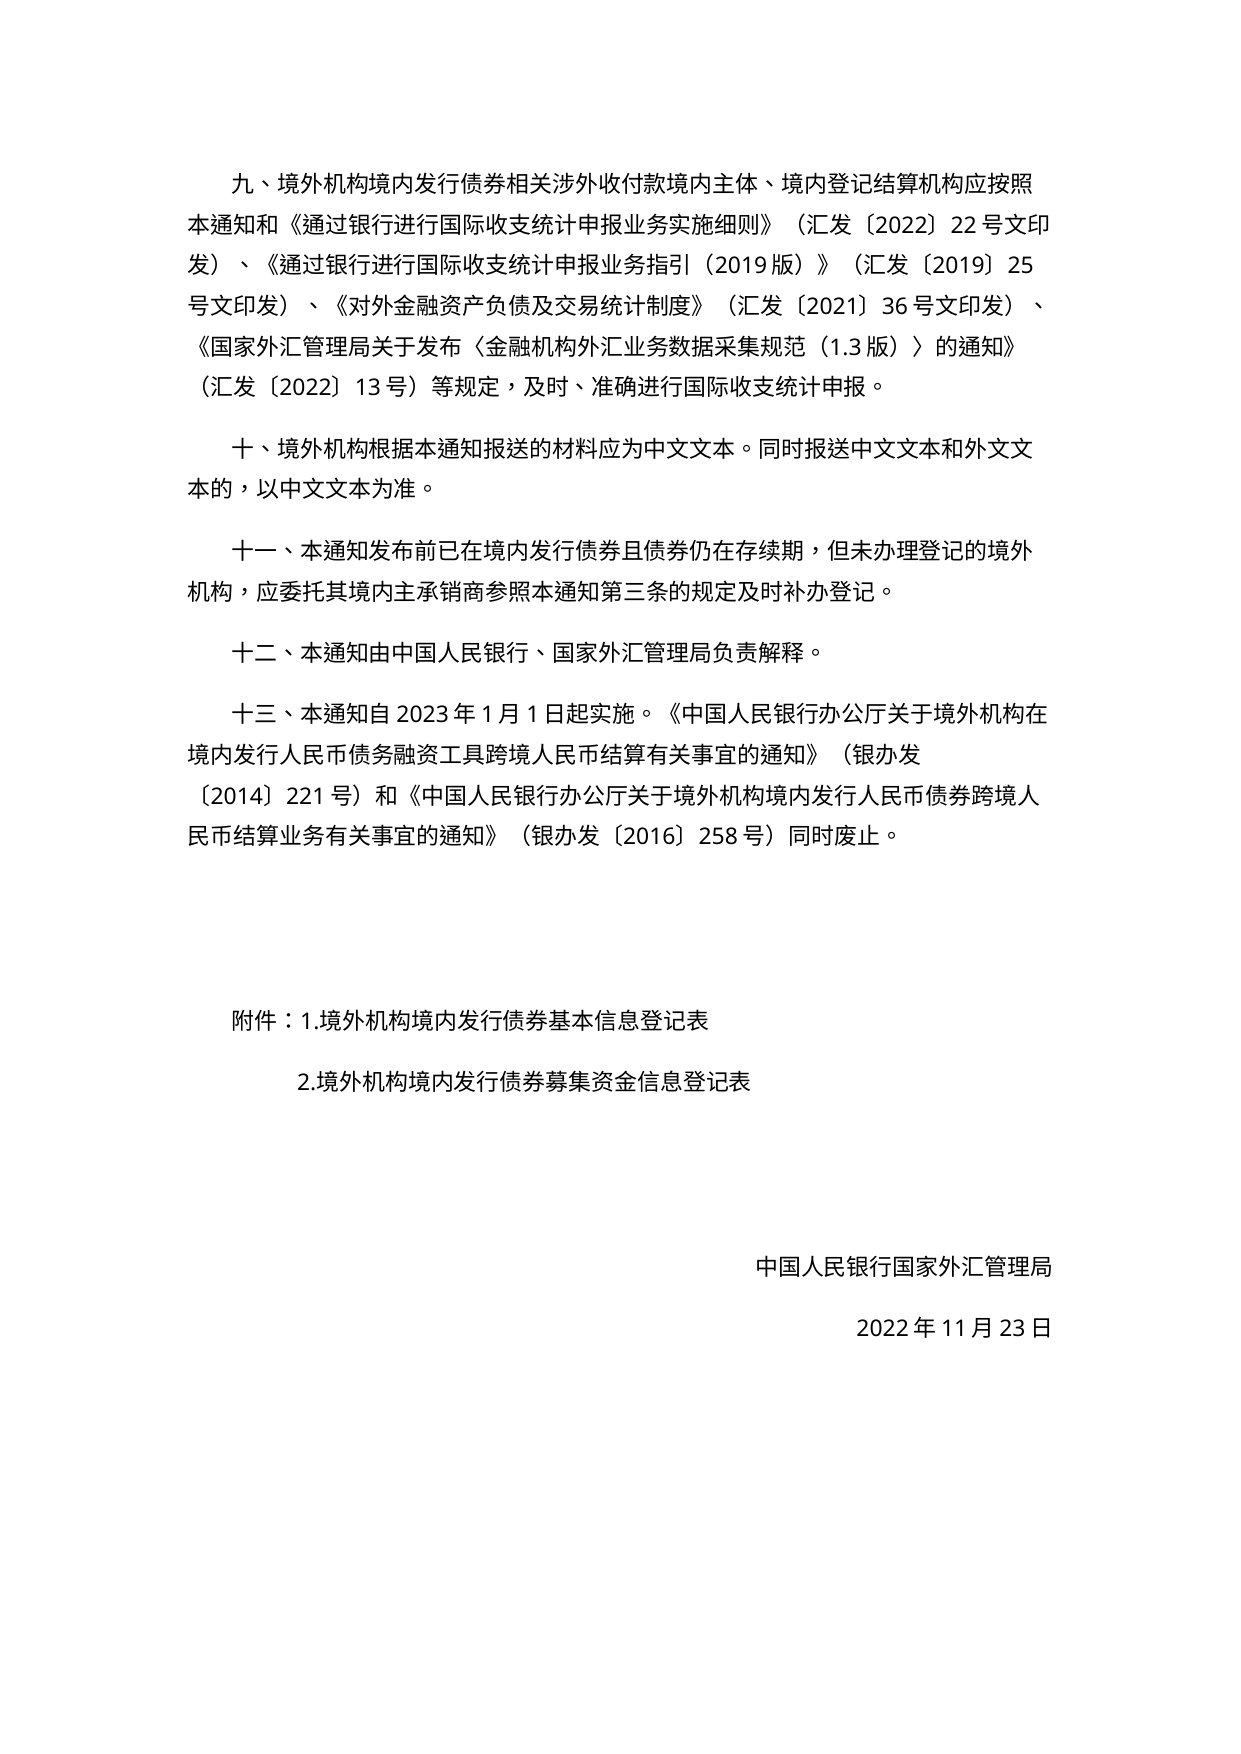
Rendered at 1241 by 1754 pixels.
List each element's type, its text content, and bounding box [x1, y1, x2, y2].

text 十一、本通知发布前已在境内发行债券且债券仍在存续期，但未办理登记的境外机构，应委托其境内主承销商参照本通知第三条的规定及时补办登记。 [187, 535, 1053, 607]
text 九、境外机构境内发行债券相关涉外收付款境内主体、境内登记结算机构应按照本通知和《通过银行进行国际收支统计申报业务实施细则》（汇发〔2022〕22号文印发）、《通过银行进行国际收支统计申报业务指引（2019版）》（汇发〔2019〕25号文印发）、《对外金融资产负债及交易统计制度》（汇发〔2021〕36号文印发）、《国家外汇管理局关于发布〈金融机构外汇业务数据采集规范（1.3版）〉的通知》（汇发〔2022〕13号）等规定，及时、准确进行国际收支统计申报。 [187, 168, 1053, 403]
text 2.境外机构境内发行债券募集资金信息登记表 [275, 1066, 1053, 1097]
text 十、境外机构根据本通知报送的材料应为中文文本。同时报送中文文本和外文文本的，以中文文本为准。 [187, 433, 1053, 505]
text 十三、本通知自2023年1月1日起实施。《中国人民银行办公厅关于境外机构在境内发行人民币债务融资工具跨境人民币结算有关事宜的通知》（银办发〔2014〕221号）和《中国人民银行办公厅关于境外机构境内发行人民币债券跨境人民币结算业务有关事宜的通知》（银办发〔2016〕258号）同时废止。 [187, 698, 1053, 852]
text 十二、本通知由中国人民银行、国家外汇管理局负责解释。 [187, 637, 1053, 668]
text 中国人民银行国家外汇管理局 [187, 1251, 1053, 1282]
text 附件：1.境外机构境内发行债券基本信息登记表 [187, 1005, 1053, 1036]
text 2022年11月23日 [187, 1312, 1053, 1343]
